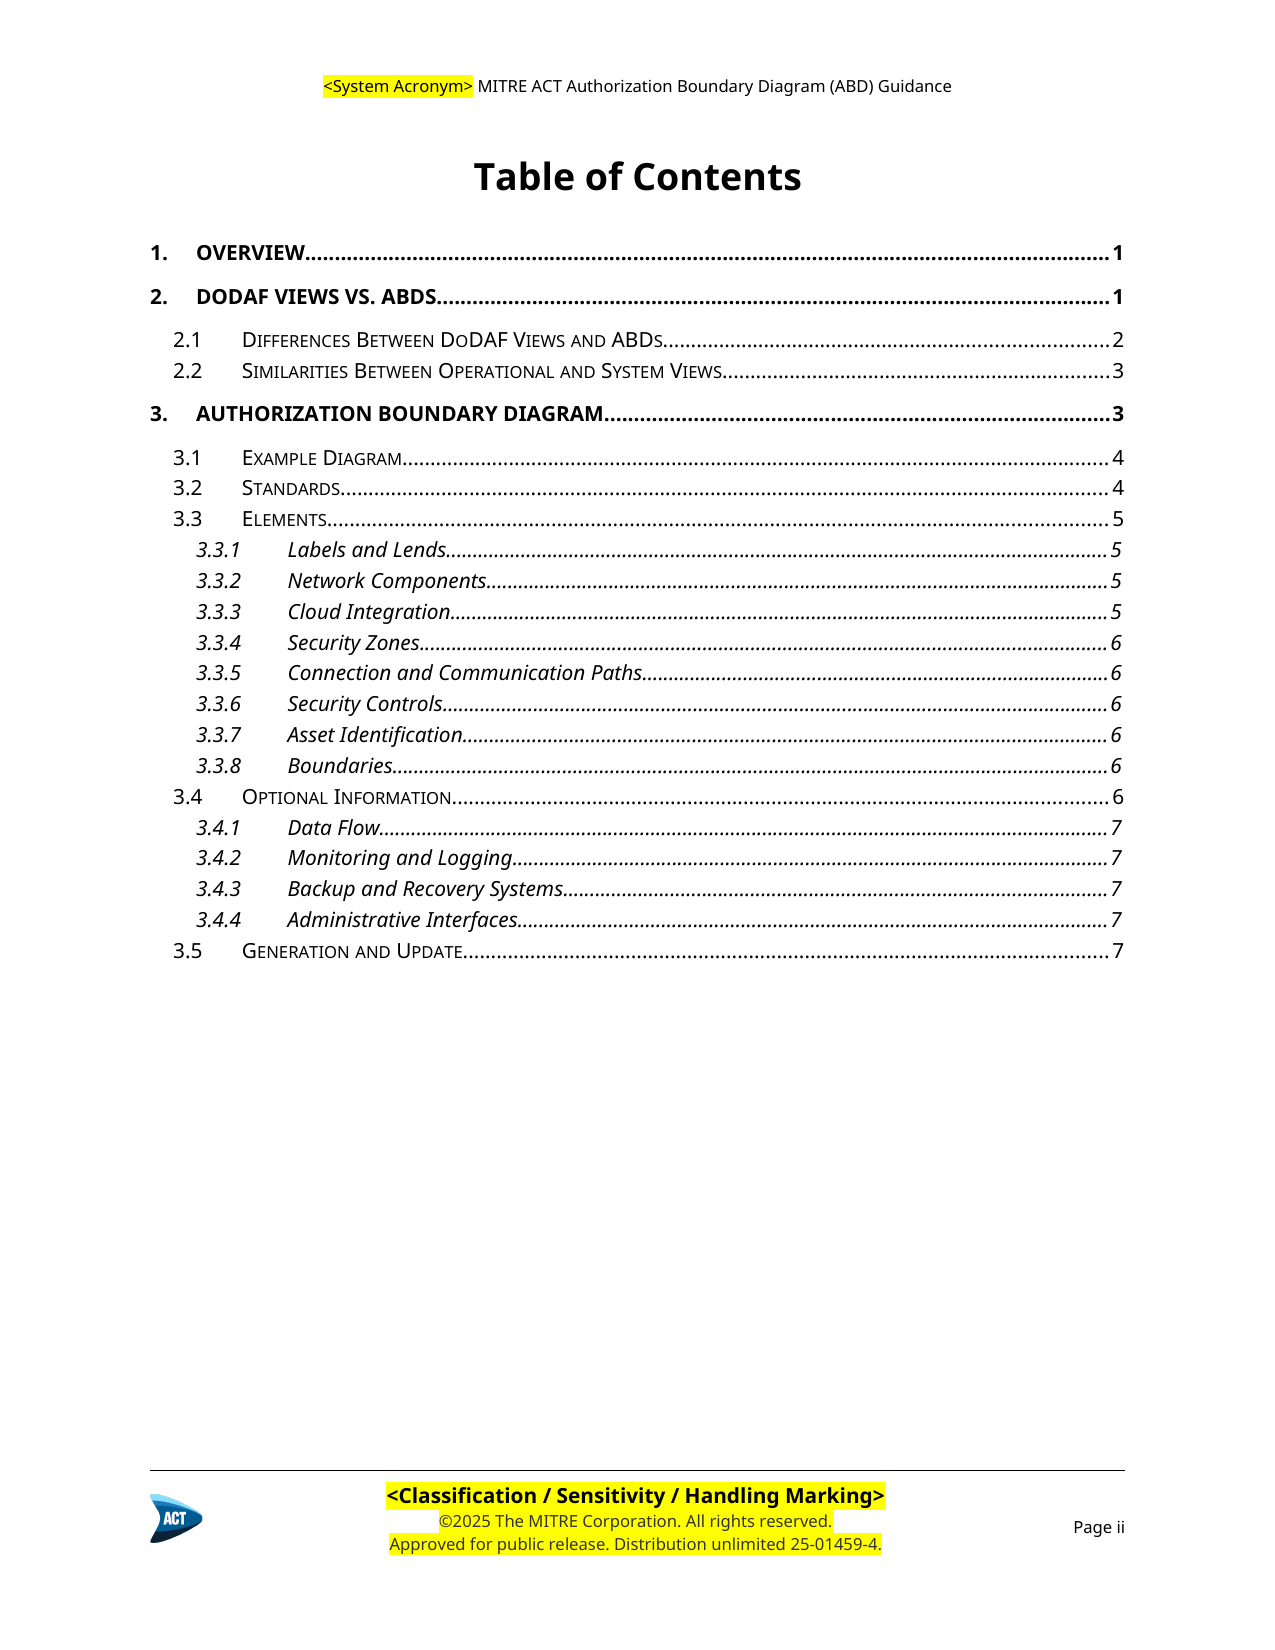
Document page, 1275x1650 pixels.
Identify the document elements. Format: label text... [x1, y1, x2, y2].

text 3.4.1 Data Flow 7 [196, 813, 1125, 841]
text 3.3 Elements 5 [173, 504, 1125, 533]
text Table of Contents [150, 150, 1125, 201]
text 3. Authorization Boundary Diagram 3 [150, 399, 1125, 428]
text 3.4 Optional Information 6 [173, 782, 1125, 810]
text 3.3.5 Connection and Communication Paths 6 [196, 658, 1125, 687]
text 3.3.2 Network Components 5 [196, 566, 1125, 594]
text 2. DoDAF Views vs. ABDs 1 [150, 282, 1125, 310]
text 3.1 Example Diagram 4 [173, 443, 1125, 471]
text 3.5 Generation and Update 7 [173, 936, 1125, 964]
text 3.3.4 Security Zones 6 [196, 628, 1125, 656]
text 3.3.7 Asset Identification 6 [196, 720, 1125, 749]
text 3.4.4 Administrative Interfaces 7 [196, 905, 1125, 934]
text 3.3.1 Labels and Lends 5 [196, 535, 1125, 564]
text 2.2 Similarities Between Operational and System Views 3 [173, 356, 1125, 384]
text 2.1 Differences Between DoDAF Views and ABDs 2 [173, 325, 1125, 354]
text 3.4.2 Monitoring and Logging 7 [196, 843, 1125, 872]
text 1. Overview 1 [150, 238, 1125, 267]
text 3.3.8 Boundaries 6 [196, 751, 1125, 779]
text 3.3.3 Cloud Integration 5 [196, 597, 1125, 625]
text 3.4.3 Backup and Recovery Systems 7 [196, 874, 1125, 903]
text 3.2 Standards 4 [173, 473, 1125, 502]
picture [150, 1494, 203, 1543]
text 3.3.6 Security Controls 6 [196, 689, 1125, 718]
